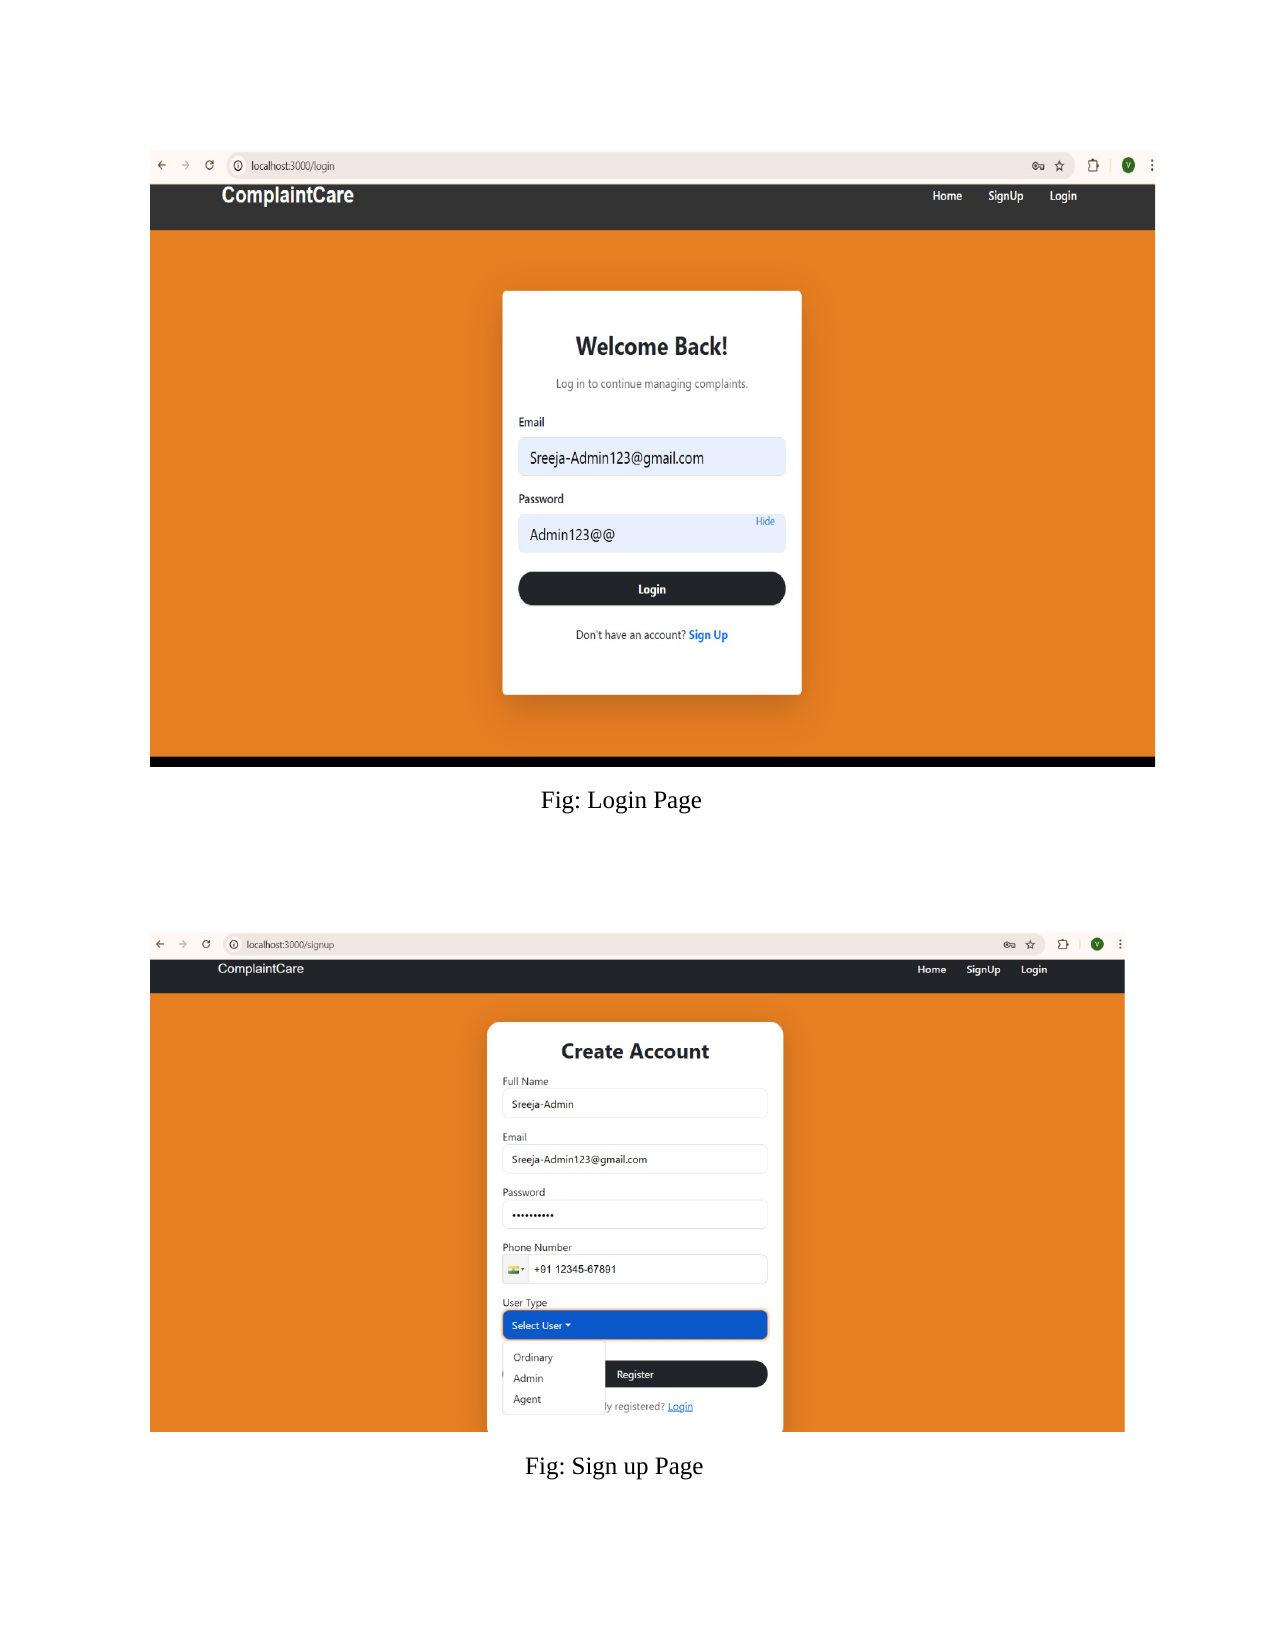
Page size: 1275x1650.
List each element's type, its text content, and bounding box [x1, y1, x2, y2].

text Fig: Sign up Page [150, 1451, 1066, 1480]
picture [150, 932, 1125, 1432]
text Fig: Login Page [150, 785, 1066, 814]
picture [150, 150, 1155, 767]
